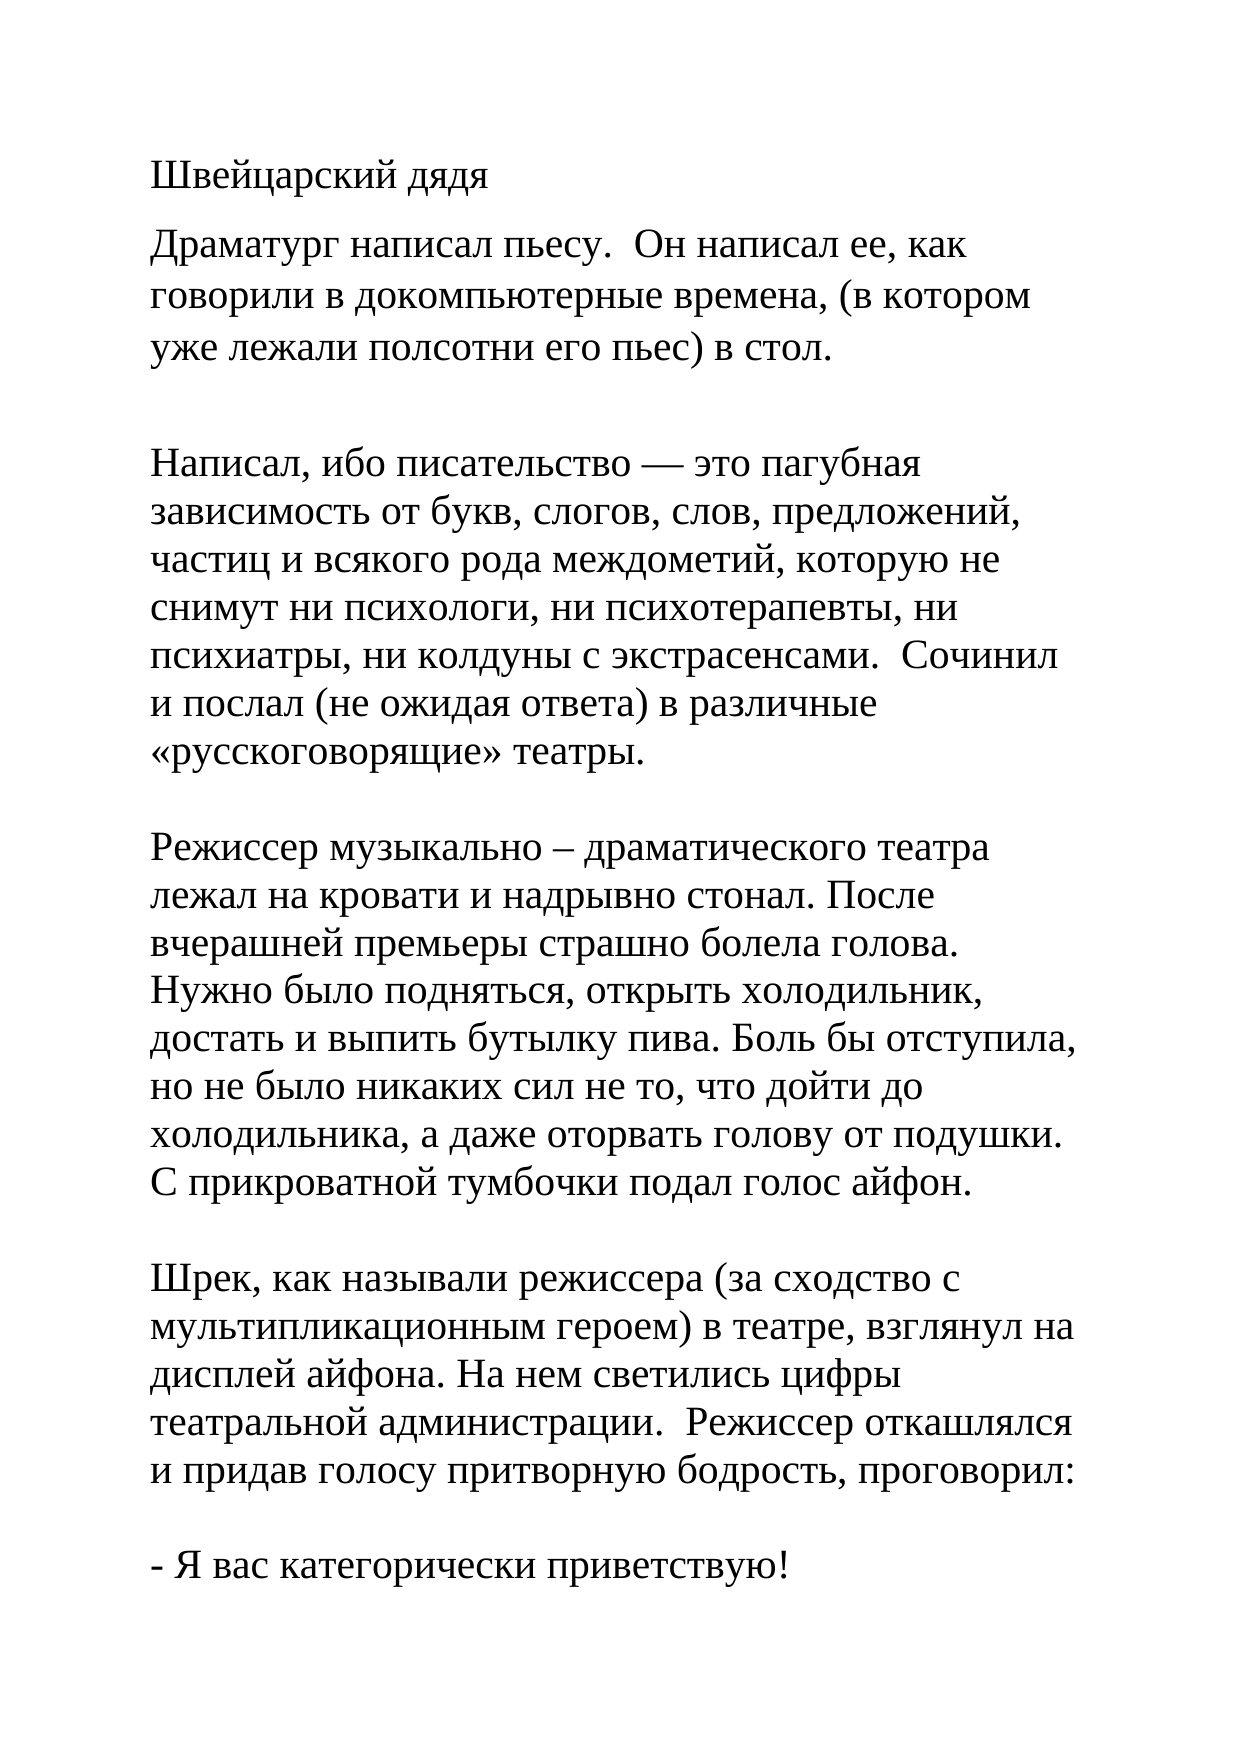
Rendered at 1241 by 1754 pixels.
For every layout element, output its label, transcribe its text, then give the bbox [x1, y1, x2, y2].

text Режиссер музыкально – драматического театра лежал на кровати и надрывно стонал. После вчерашней премьеры страшно болела голова. [150, 821, 1090, 965]
text Драматург написал пьесу. Он написал ее, как говорили в докомпьютерные времена, (в котором уже лежали полсотни его пьес) в стол. [150, 218, 1090, 369]
text Написал, ибо писательство — это пагубная зависимость от букв, слогов, слов, предложений, частиц и всякого рода междометий, которую не снимут ни психологи, ни психотерапевты, ни психиатры, ни колдуны с экстрасенсами. Сочинил и послал (не ожидая ответа) в различные «русскоговорящие» театры. [150, 438, 1090, 773]
text Швейцарский дядя [150, 150, 1090, 198]
text Нужно было подняться, открыть холодильник, достать и выпить бутылку пива. Боль бы отступила, но не было никаких сил не то, что дойти до холодильника, а даже оторвать голову от подушки. С прикроватной тумбочки подал голос айфон. [150, 965, 1090, 1204]
text Шрек, как называли режиссера (за сходство с мультипликационным героем) в театре, взглянул на дисплей айфона. На нем светились цифры театральной администрации. Режиссер откашлялся и придав голосу притворную бодрость, проговорил: [150, 1252, 1090, 1492]
text - Я вас категорически приветствую! [150, 1540, 1090, 1588]
